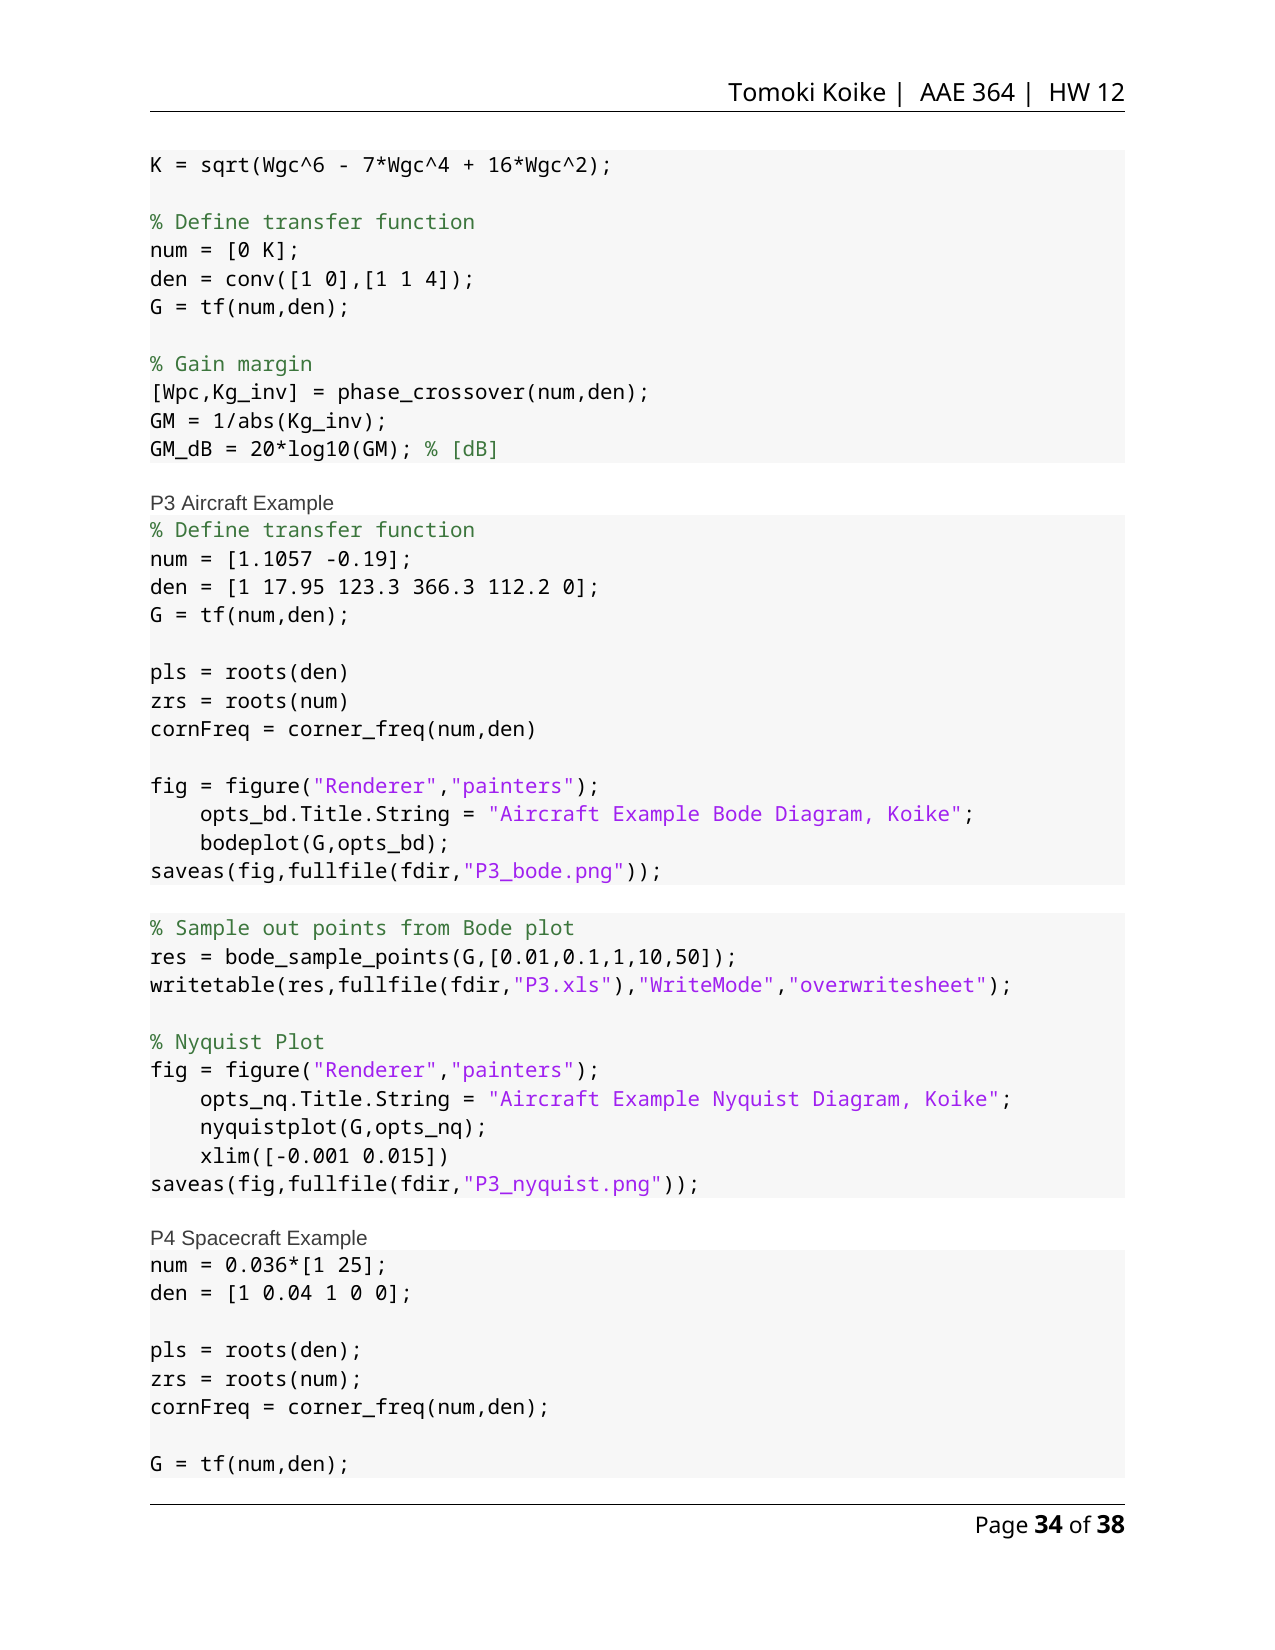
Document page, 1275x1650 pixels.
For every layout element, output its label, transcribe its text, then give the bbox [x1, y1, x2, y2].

text G = tf(num,den); [150, 292, 1125, 321]
text % Define transfer function [150, 515, 1125, 544]
text res = bode_sample_points(G,[0.01,0.1,1,10,50]); [150, 942, 1125, 970]
subtitle P3 Aircraft Example [150, 491, 1109, 515]
text cornFreq = corner_freq(num,den); [150, 1392, 1125, 1421]
text G = tf(num,den); [150, 1449, 1125, 1478]
text % Nyquist Plot [150, 1027, 1125, 1056]
text saveas(fig,fullfile(fdir,"P3_bode.png")); [150, 856, 1125, 885]
text [Wpc,Kg_inv] = phase_crossover(num,den); [150, 377, 1125, 406]
text num = [1.1057 -0.19]; [150, 544, 1125, 572]
text num = [0 K]; [150, 235, 1125, 264]
text den = conv([1 0],[1 1 4]); [150, 264, 1125, 292]
text nyquistplot(G,opts_nq); [150, 1112, 1125, 1141]
text GM = 1/abs(Kg_inv); [150, 406, 1125, 434]
text opts_nq.Title.String = "Aircraft Example Nyquist Diagram, Koike"; [150, 1084, 1125, 1112]
text pls = roots(den) [150, 657, 1125, 686]
text writetable(res,fullfile(fdir,"P3.xls"),"WriteMode","overwritesheet"); [150, 970, 1125, 999]
text num = 0.036*[1 25]; [150, 1250, 1125, 1278]
text cornFreq = corner_freq(num,den) [150, 714, 1125, 743]
text % Sample out points from Bode plot [150, 913, 1125, 942]
text den = [1 17.95 123.3 366.3 112.2 0]; [150, 572, 1125, 601]
text zrs = roots(num) [150, 686, 1125, 714]
text bodeplot(G,opts_bd); [150, 828, 1125, 856]
text den = [1 0.04 1 0 0]; [150, 1278, 1125, 1307]
text saveas(fig,fullfile(fdir,"P3_nyquist.png")); [150, 1169, 1125, 1198]
text opts_bd.Title.String = "Aircraft Example Bode Diagram, Koike"; [150, 799, 1125, 828]
text xlim([-0.001 0.015]) [150, 1141, 1125, 1169]
text % Gain margin [150, 349, 1125, 377]
text GM_dB = 20*log10(GM); % [dB] [150, 434, 1125, 463]
subtitle P4 Spacecraft Example [150, 1226, 1109, 1250]
text zrs = roots(num); [150, 1364, 1125, 1392]
text fig = figure("Renderer","painters"); [150, 1056, 1125, 1084]
text % Define transfer function [150, 207, 1125, 235]
text fig = figure("Renderer","painters"); [150, 771, 1125, 799]
text G = tf(num,den); [150, 601, 1125, 629]
text pls = roots(den); [150, 1335, 1125, 1364]
text K = sqrt(Wgc^6 - 7*Wgc^4 + 16*Wgc^2); [150, 150, 1125, 178]
